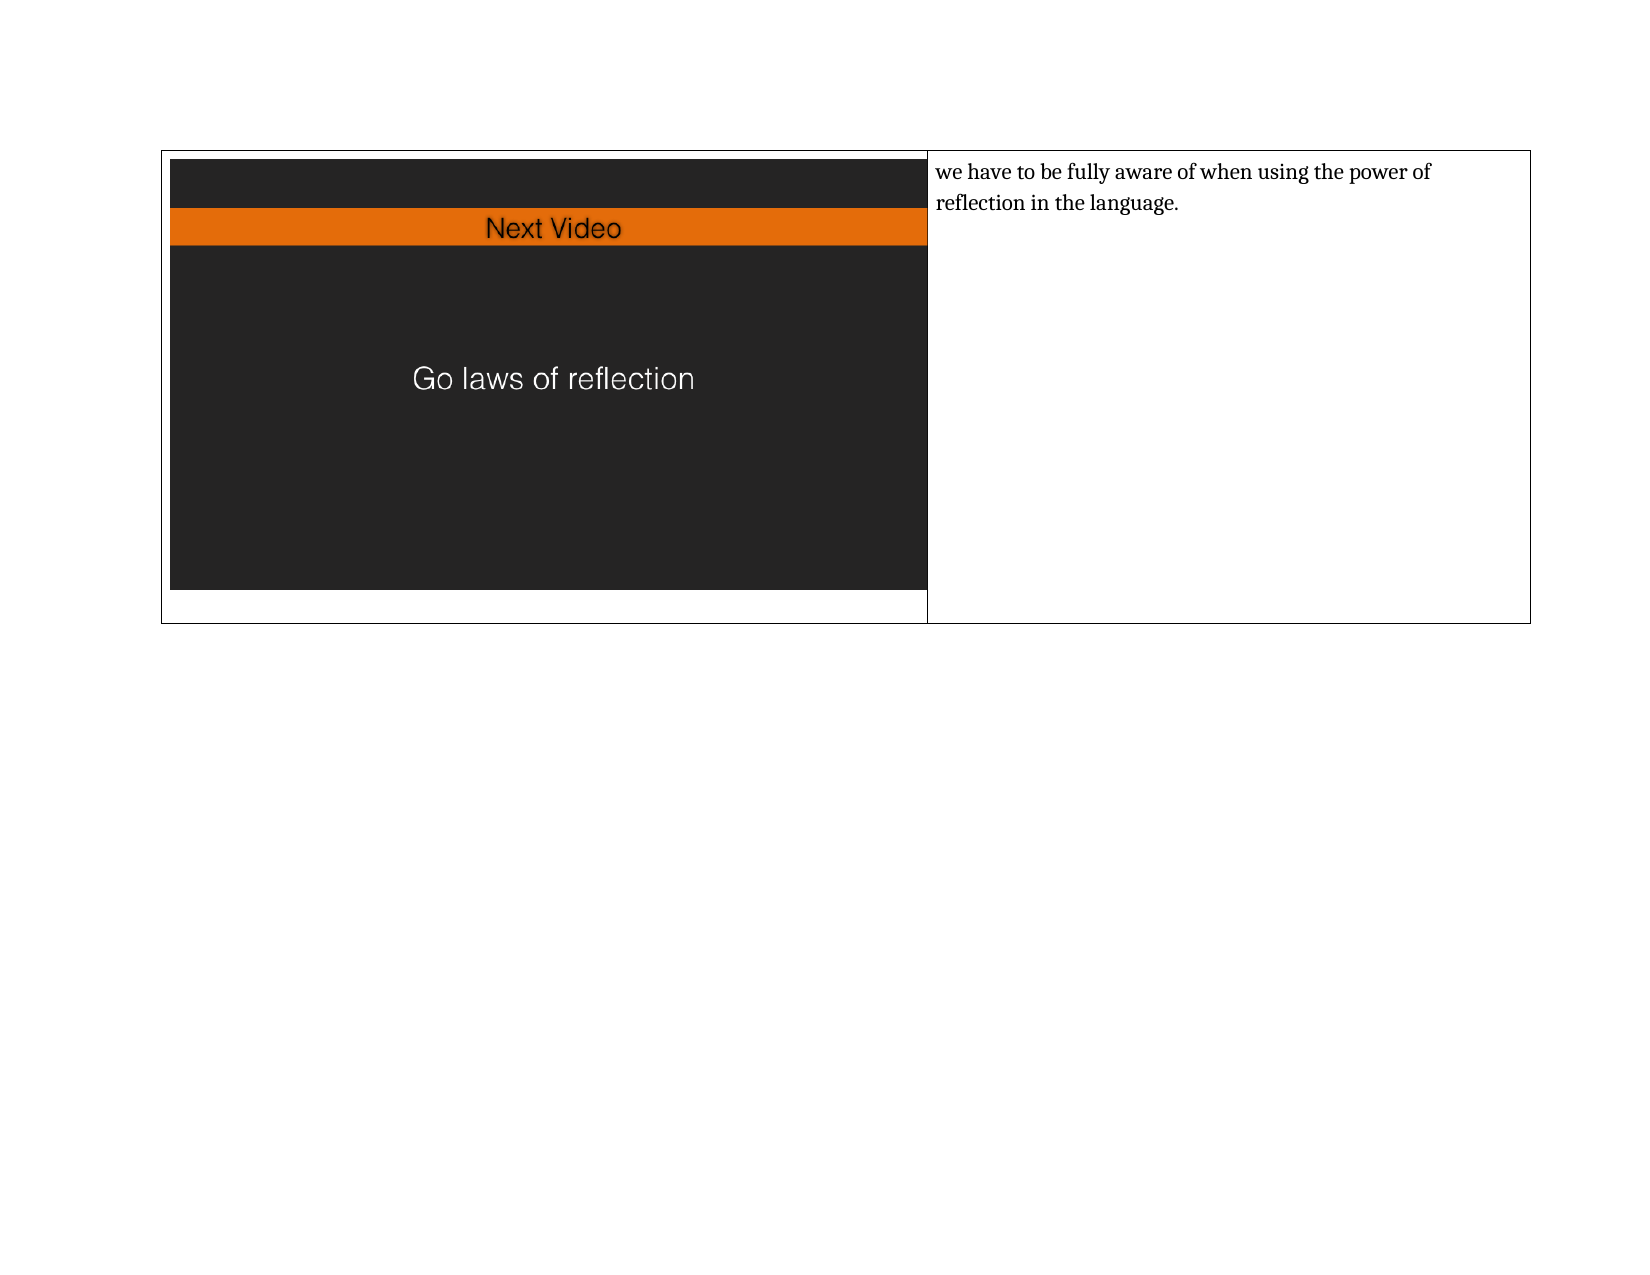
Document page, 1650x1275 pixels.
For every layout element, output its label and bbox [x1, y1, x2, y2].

picture [170, 159, 928, 590]
table_cell [928, 151, 1530, 623]
table_cell [162, 151, 927, 623]
